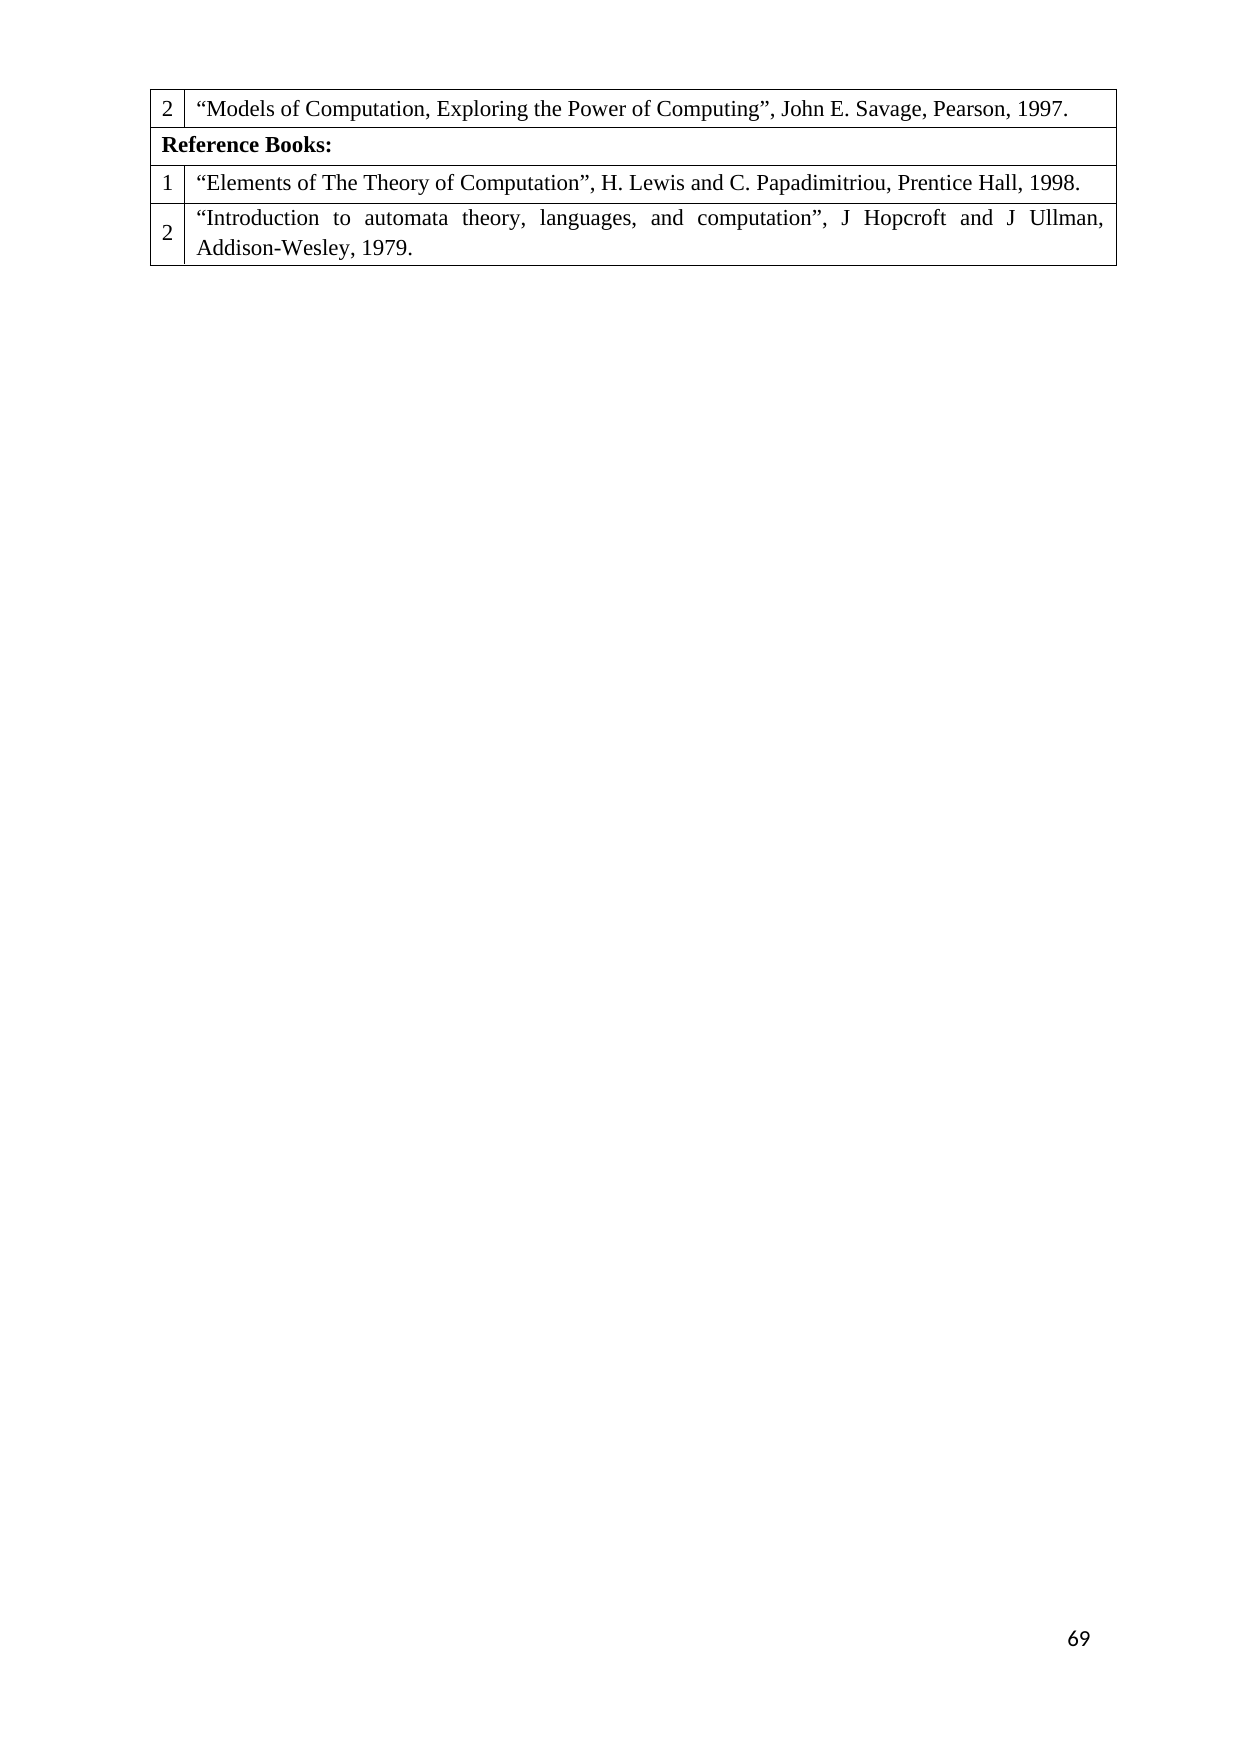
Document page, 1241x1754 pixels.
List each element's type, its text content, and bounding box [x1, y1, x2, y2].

table_cell 1 [151, 166, 184, 203]
table_cell 2 [151, 90, 184, 127]
table_cell “Elements of The Theory of Computation”, H. Lewis and C. Papadimitriou, Prentice Hall, 1998. [185, 166, 1116, 203]
table_cell 2 [151, 204, 184, 264]
table_cell Reference Books: [151, 128, 1116, 165]
table_cell “Introduction to automata theory, languages, and computation”, J Hopcroft and J Ullman, Addison-Wesley, 1979. [185, 204, 1116, 264]
table_cell “Models of Computation, Exploring the Power of Computing”, John E. Savage, Pearson, 1997. [185, 90, 1116, 127]
